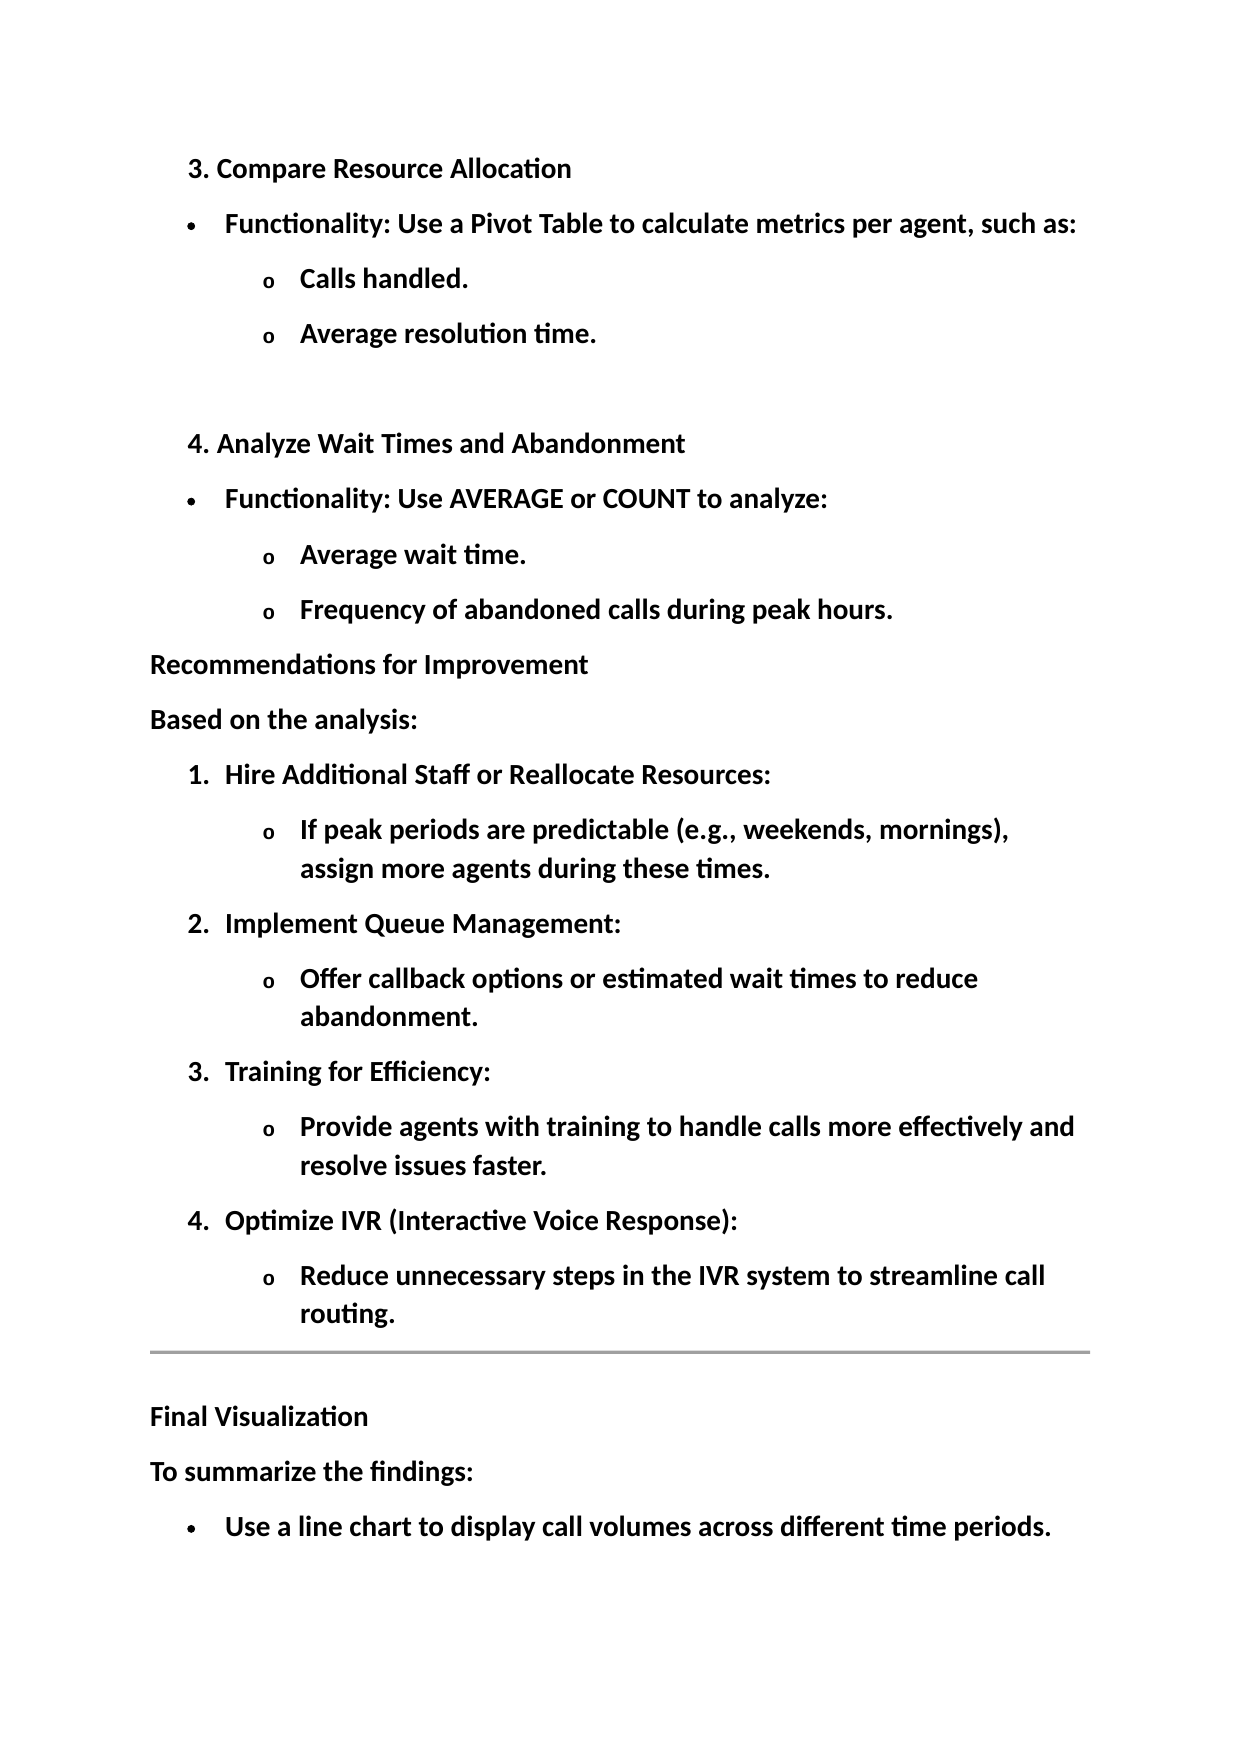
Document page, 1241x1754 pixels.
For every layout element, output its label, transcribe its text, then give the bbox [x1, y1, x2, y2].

list Functionality: Use a Pivot Table to calculate metrics per agent, such as: [187, 205, 1090, 241]
list Average resolution time. [262, 315, 1090, 351]
list Reduce unnecessary steps in the IVR system to streamline call routing. [262, 1257, 1090, 1331]
list Calls handled. [262, 260, 1090, 296]
list Frequency of abandoned calls during peak hours. [262, 591, 1090, 626]
text Final Visualization [150, 1398, 1090, 1433]
list Hire Additional Staff or Reallocate Resources: [187, 756, 1090, 792]
list Implement Queue Management: [187, 905, 1090, 940]
list Provide agents with training to handle calls more effectively and resolve issues faster. [262, 1108, 1090, 1183]
list Optimize IVR (Interactive Voice Response): [187, 1202, 1090, 1238]
text 4. Analyze Wait Times and Abandonment [187, 426, 1090, 461]
list Offer callback options or estimated wait times to reduce abandonment. [262, 960, 1090, 1034]
text 3. Compare Resource Allocation [187, 150, 1090, 186]
list If peak periods are predictable (e.g., weekends, mornings), assign more agents during these times. [262, 811, 1090, 885]
text To summarize the findings: [150, 1453, 1090, 1488]
text Recommendations for Improvement [150, 646, 1090, 682]
list Functionality: Use AVERAGE or COUNT to analyze: [187, 481, 1090, 516]
text Based on the analysis: [150, 701, 1090, 737]
list Use a line chart to display call volumes across different time periods. [187, 1508, 1090, 1543]
list Training for Efficiency: [187, 1053, 1090, 1089]
list Average wait time. [262, 536, 1090, 571]
